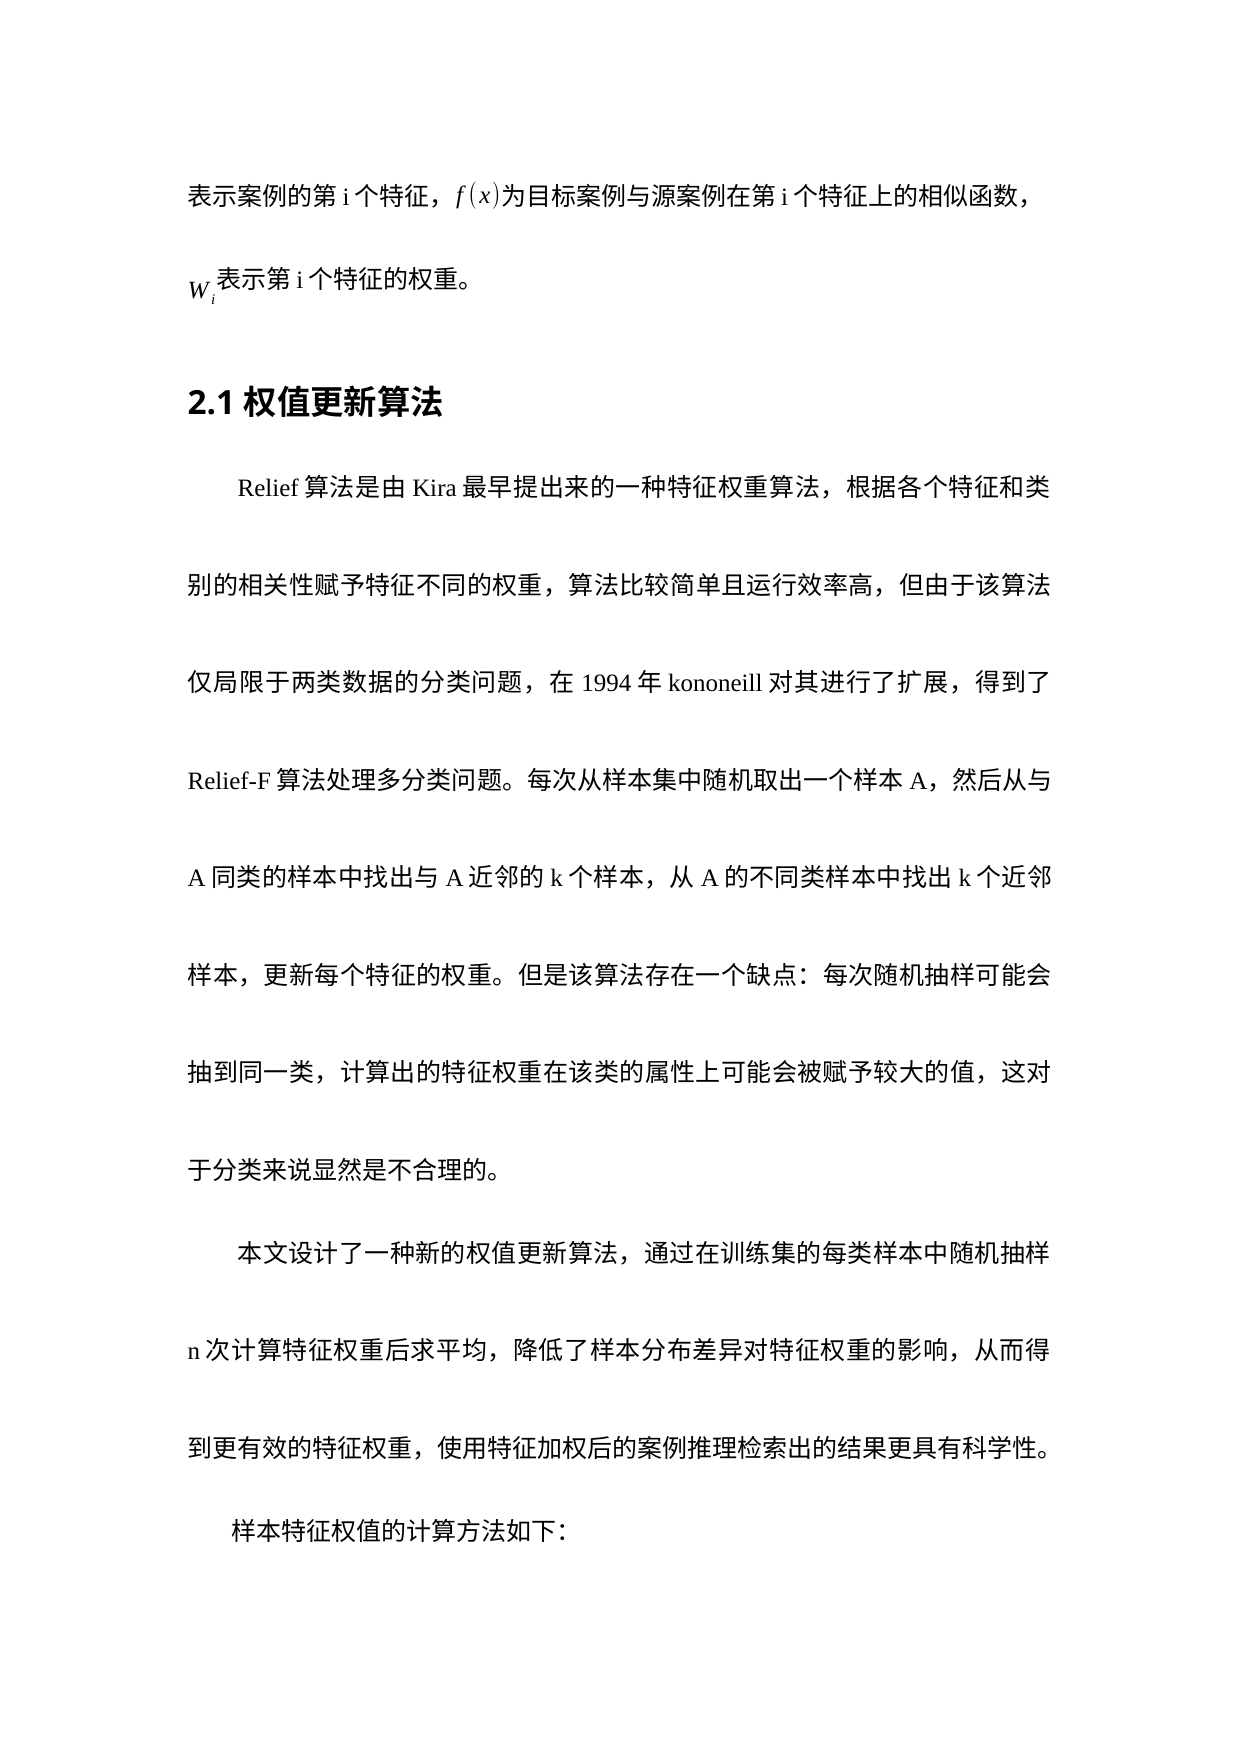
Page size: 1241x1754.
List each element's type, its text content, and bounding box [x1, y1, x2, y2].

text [187, 162, 1053, 324]
text Relief算法是由Kira最早提出来的一种特征权重算法，根据各个特征和类别的相关性赋予特征不同的权重，算法比较简单且运行效率高，但由于该算法仅局限于两类数据的分类问题，在1994年kononeill对其进行了扩展，得到了Relief-F算法处理多分类问题。每次从样本集中随机取出一个样本A，然后从与A同类的样本中找出与A近邻的k个样本，从A的不同类样本中找出k个近邻样本，更新每个特征的权重。但是该算法存在一个缺点：每次随机抽样可能会抽到同一类，计算出的特征权重在该类的属性上可能会被赋予较大的值，这对于分类来说显然是不合理的。 [187, 453, 1053, 1201]
subtitle 2.1 权值更新算法 [187, 368, 1053, 433]
text 本文设计了一种新的权值更新算法，通过在训练集的每类样本中随机抽样n次计算特征权重后求平均，降低了样本分布差异对特征权重的影响，从而得到更有效的特征权重，使用特征加权后的案例推理检索出的结果更具有科学性。 [187, 1219, 1053, 1479]
text 样本特征权值的计算方法如下： [187, 1497, 1053, 1562]
